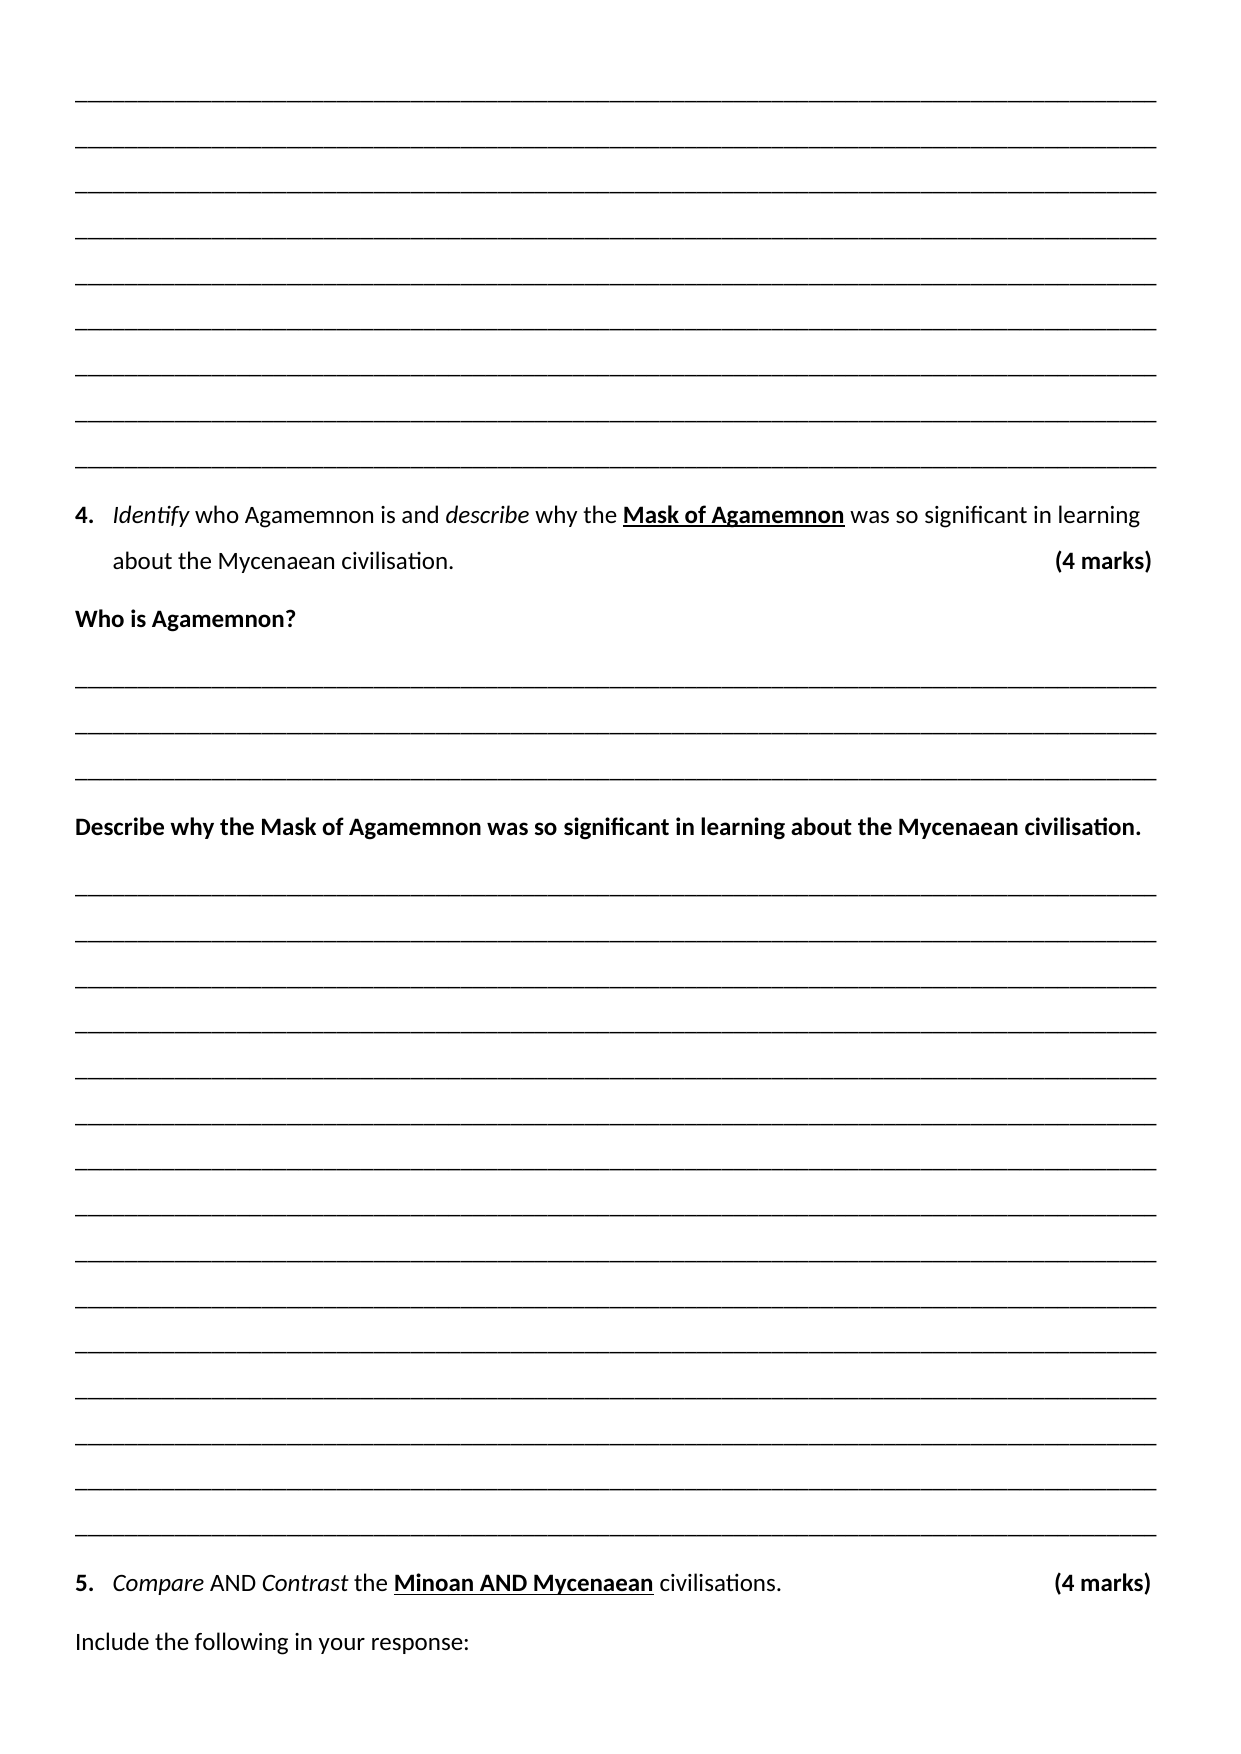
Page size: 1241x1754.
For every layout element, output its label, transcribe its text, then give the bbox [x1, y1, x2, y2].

list Compare AND Contrast the Minoan AND Mycenaean civilisations. (4 marks) [75, 1568, 1165, 1598]
text _______________________________________________________________________________________________________________________________________________________________________________________________________________________________________________________________________________________________________________________________________________________________________________________________________________________________________________________________________________________________________________________________________________________________________________________________________________________________________________________________________________________________________________________________________________________________________________________________________________ [75, 75, 1165, 471]
text Who is Agamemnon? [75, 603, 1165, 633]
list Identify who Agamemnon is and describe why the Mask of Agamemnon was so significant in learning about the Mycenaean civilisation. (4 marks) [75, 499, 1165, 575]
text Include the following in your response: [75, 1626, 1165, 1656]
text Describe why the Mask of Agamemnon was so significant in learning about the Mycenaean civilisation. [75, 811, 1165, 841]
text _____________________________________________________________________________________________________________________________________________________________________________________________________________________________________________________________________ [75, 661, 1165, 783]
text _________________________________________________________________________________________________________________________________________________________________________________________________________________________________________________________________________________________________________________________________________________________________________________________________________________________________________________________________________________________________________________________________________________________________________________________________________________________________________________________________________________________________________________________________________________________________________________________________________________________________________________________________________________________________________________________________________________________________________________________________________________________________________________________________________________________________________________________________________________________________________________________________________________________________________________________________________________________________________________________________________________________ [75, 869, 1165, 1540]
